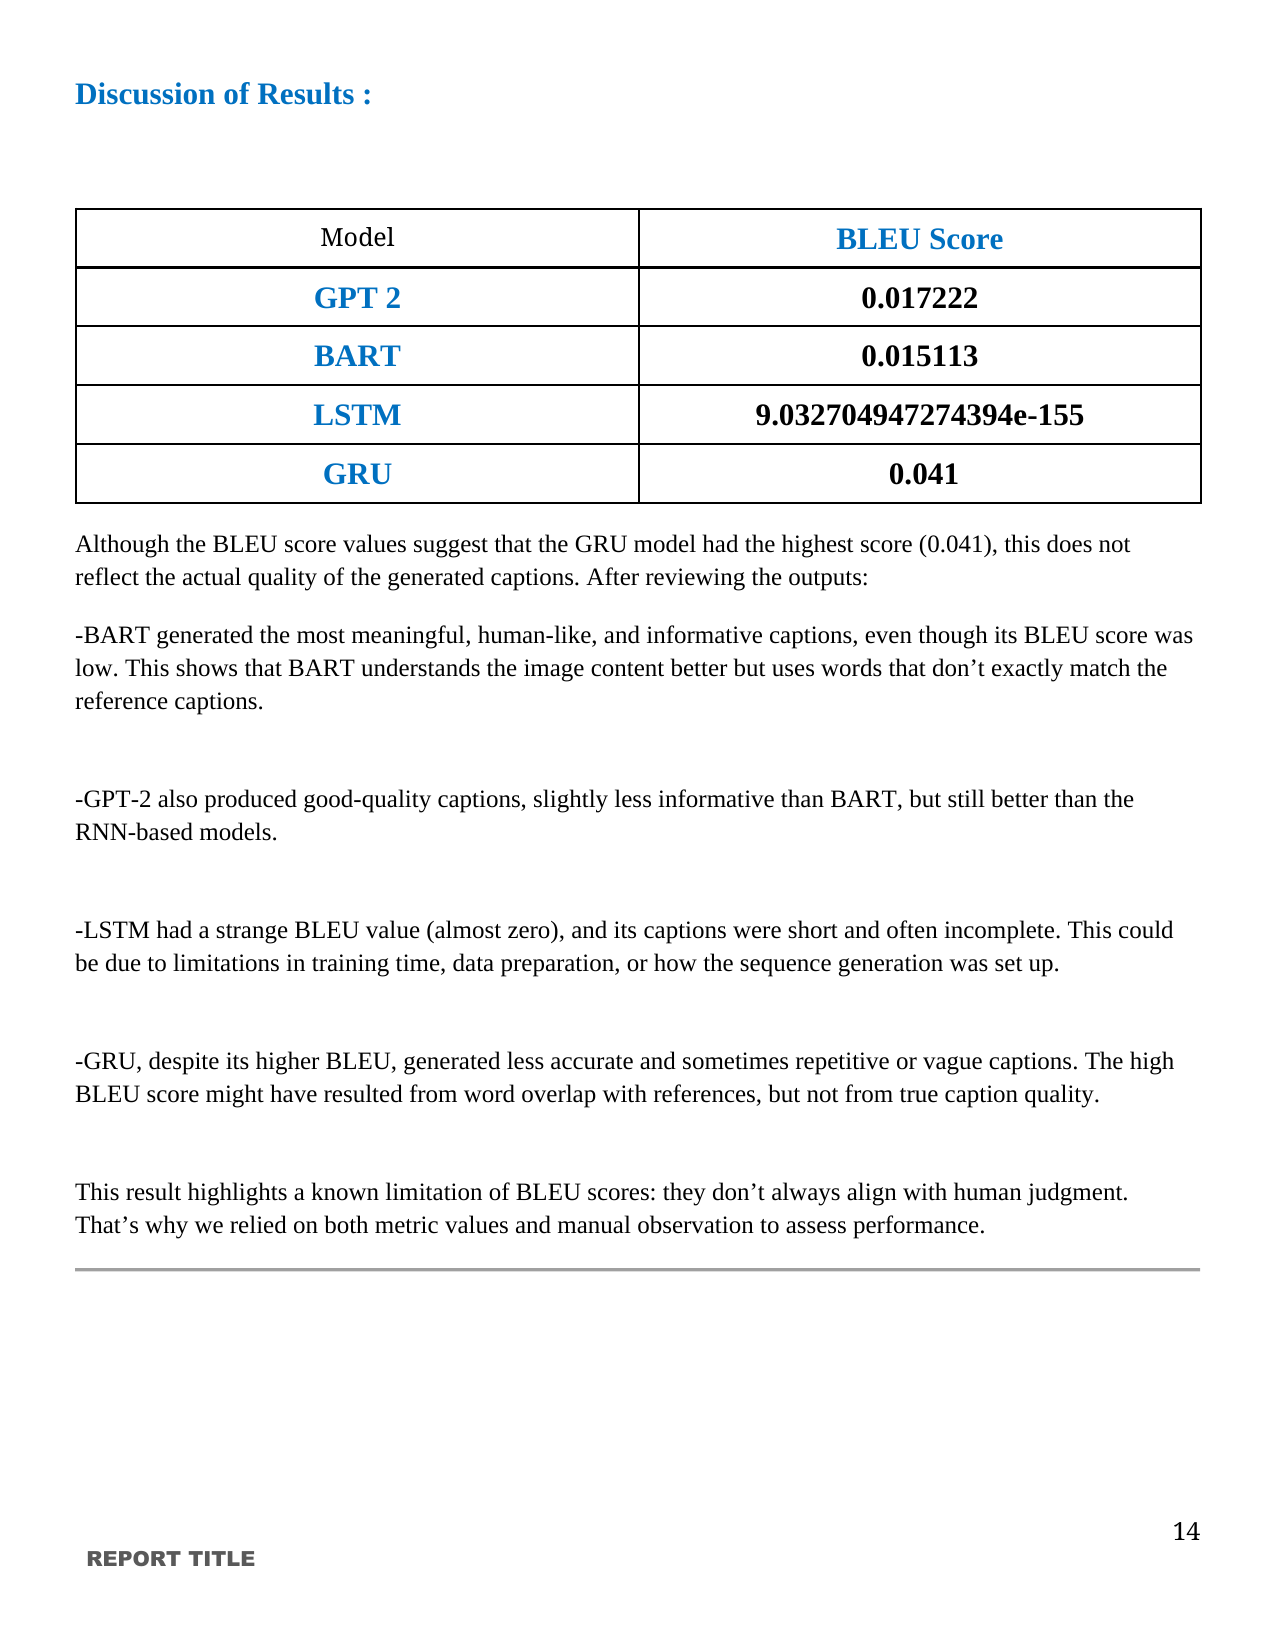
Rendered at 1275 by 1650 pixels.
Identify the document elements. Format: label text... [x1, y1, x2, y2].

text Although the BLEU score values suggest that the GRU model had the highest score (0.041), this does not reflect the actual quality of the generated captions. After reviewing the outputs: [75, 529, 1200, 591]
text Discussion of Results : [75, 75, 1200, 111]
text -BART generated the most meaningful, human-like, and informative captions, even though its BLEU score was low. This shows that BART understands the image content better but uses words that don’t exactly match the reference captions. [75, 620, 1200, 754]
text This result highlights a known limitation of BLEU scores: they don’t always align with human judgment. That’s why we relied on both metric values and manual observation to assess performance. [75, 1177, 1137, 1239]
text -LSTM had a strange BLEU value (almost zero), and its captions were short and often incomplete. This could be due to limitations in training time, data preparation, or how the sequence generation was set up. [75, 915, 1200, 1016]
text -GPT-2 also produced good-quality captions, slightly less informative than BART, but still better than the RNN-based models. [75, 784, 1200, 885]
text -GRU, despite its higher BLEU, generated less accurate and sometimes repetitive or vague captions. The high BLEU score might have resulted from word overlap with references, but not from true caption quality. [75, 1046, 1200, 1147]
